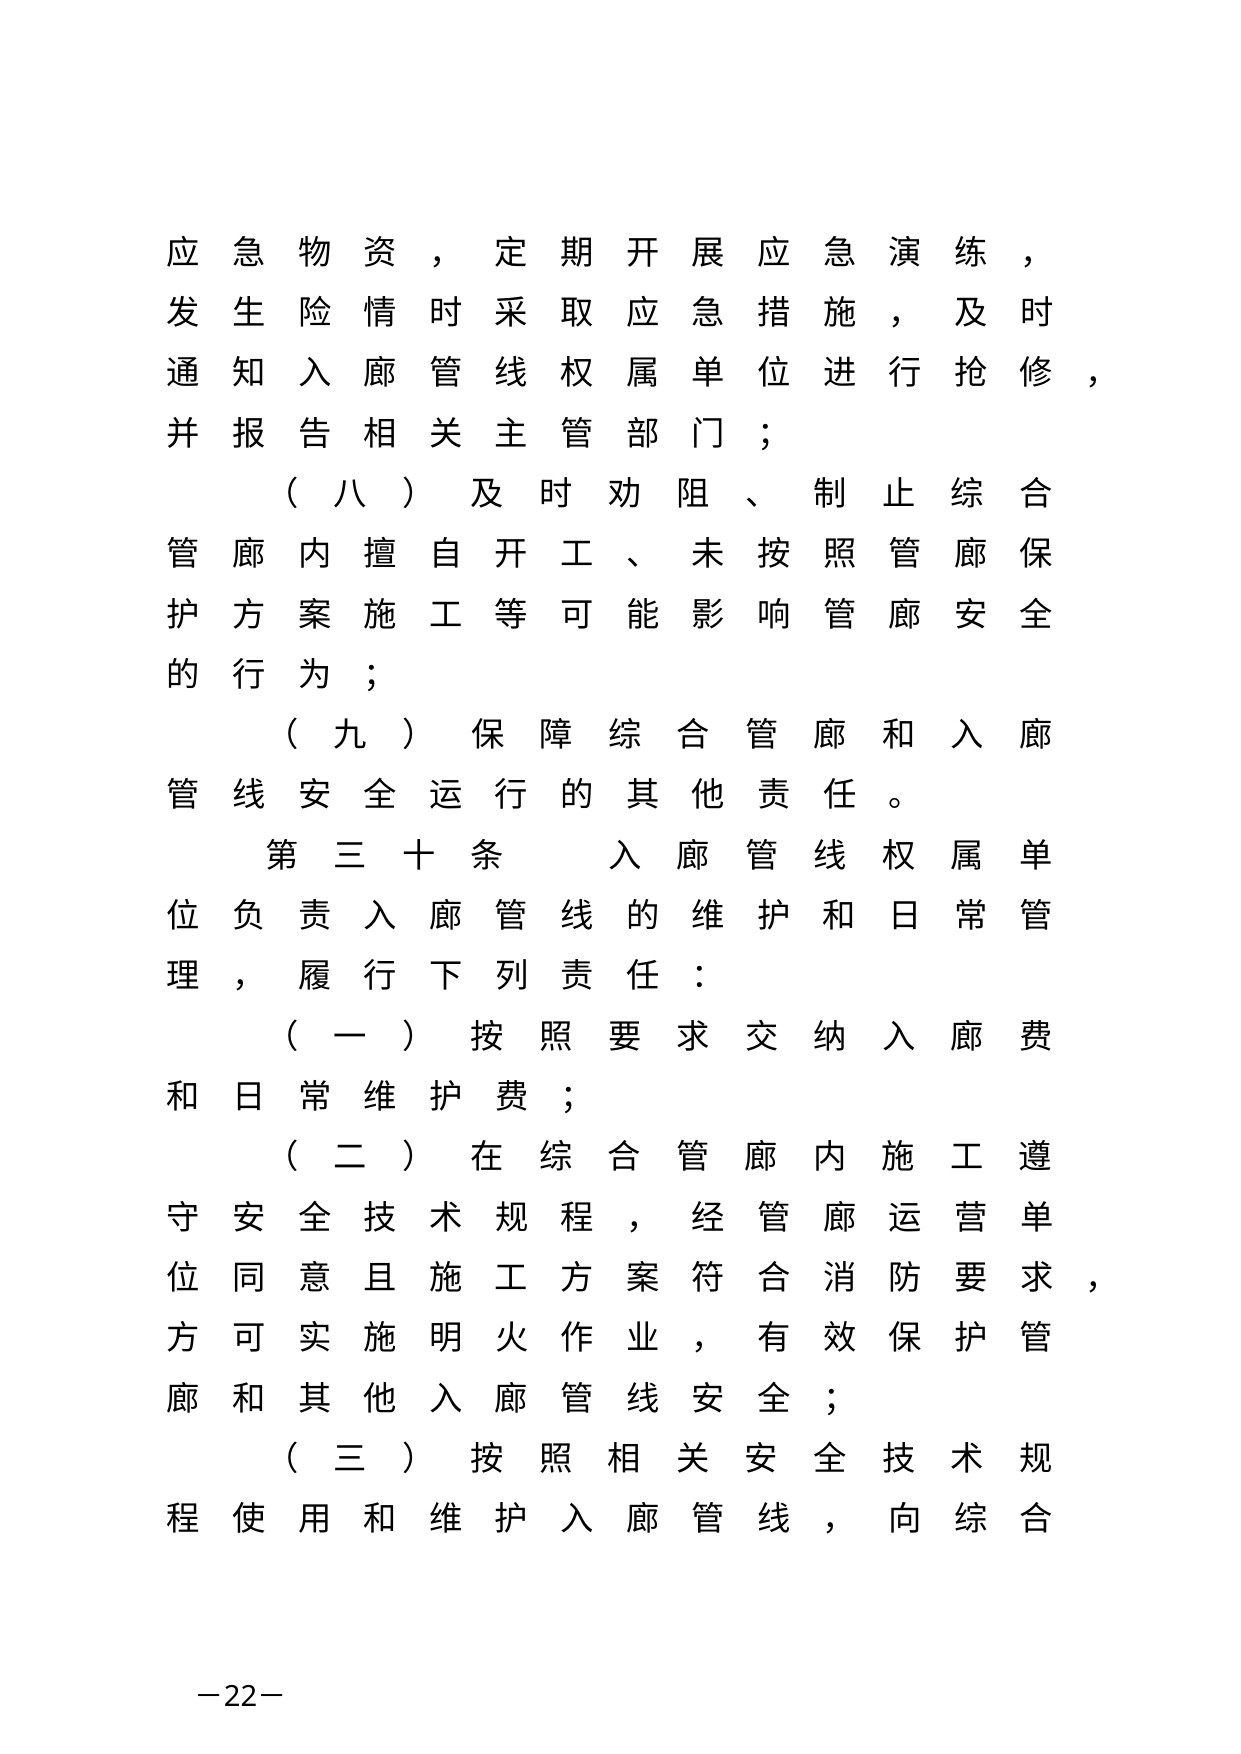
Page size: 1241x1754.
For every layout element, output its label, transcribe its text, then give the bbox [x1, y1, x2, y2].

text （二）在综合管廊内施工遵守安全技术规程，经管廊运营单位同意且施工方案符合消防要求，方可实施明火作业，有效保护管廊和其他入廊管线安全； [167, 1124, 1085, 1426]
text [167, 1426, 1085, 1546]
text （九）保障综合管廊和入廊管线安全运行的其他责任。 [167, 702, 1085, 822]
text （八）及时劝阻、制止综合管廊内擅自开工、未按照管廊保护方案施工等可能影响管廊安全的行为； [167, 461, 1085, 702]
text （一）按照要求交纳入廊费和日常维护费； [167, 1003, 1085, 1124]
text 第三十条 入廊管线权属单位负责入廊管线的维护和日常管理，履行下列责任： [167, 822, 1085, 1003]
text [167, 219, 1085, 461]
